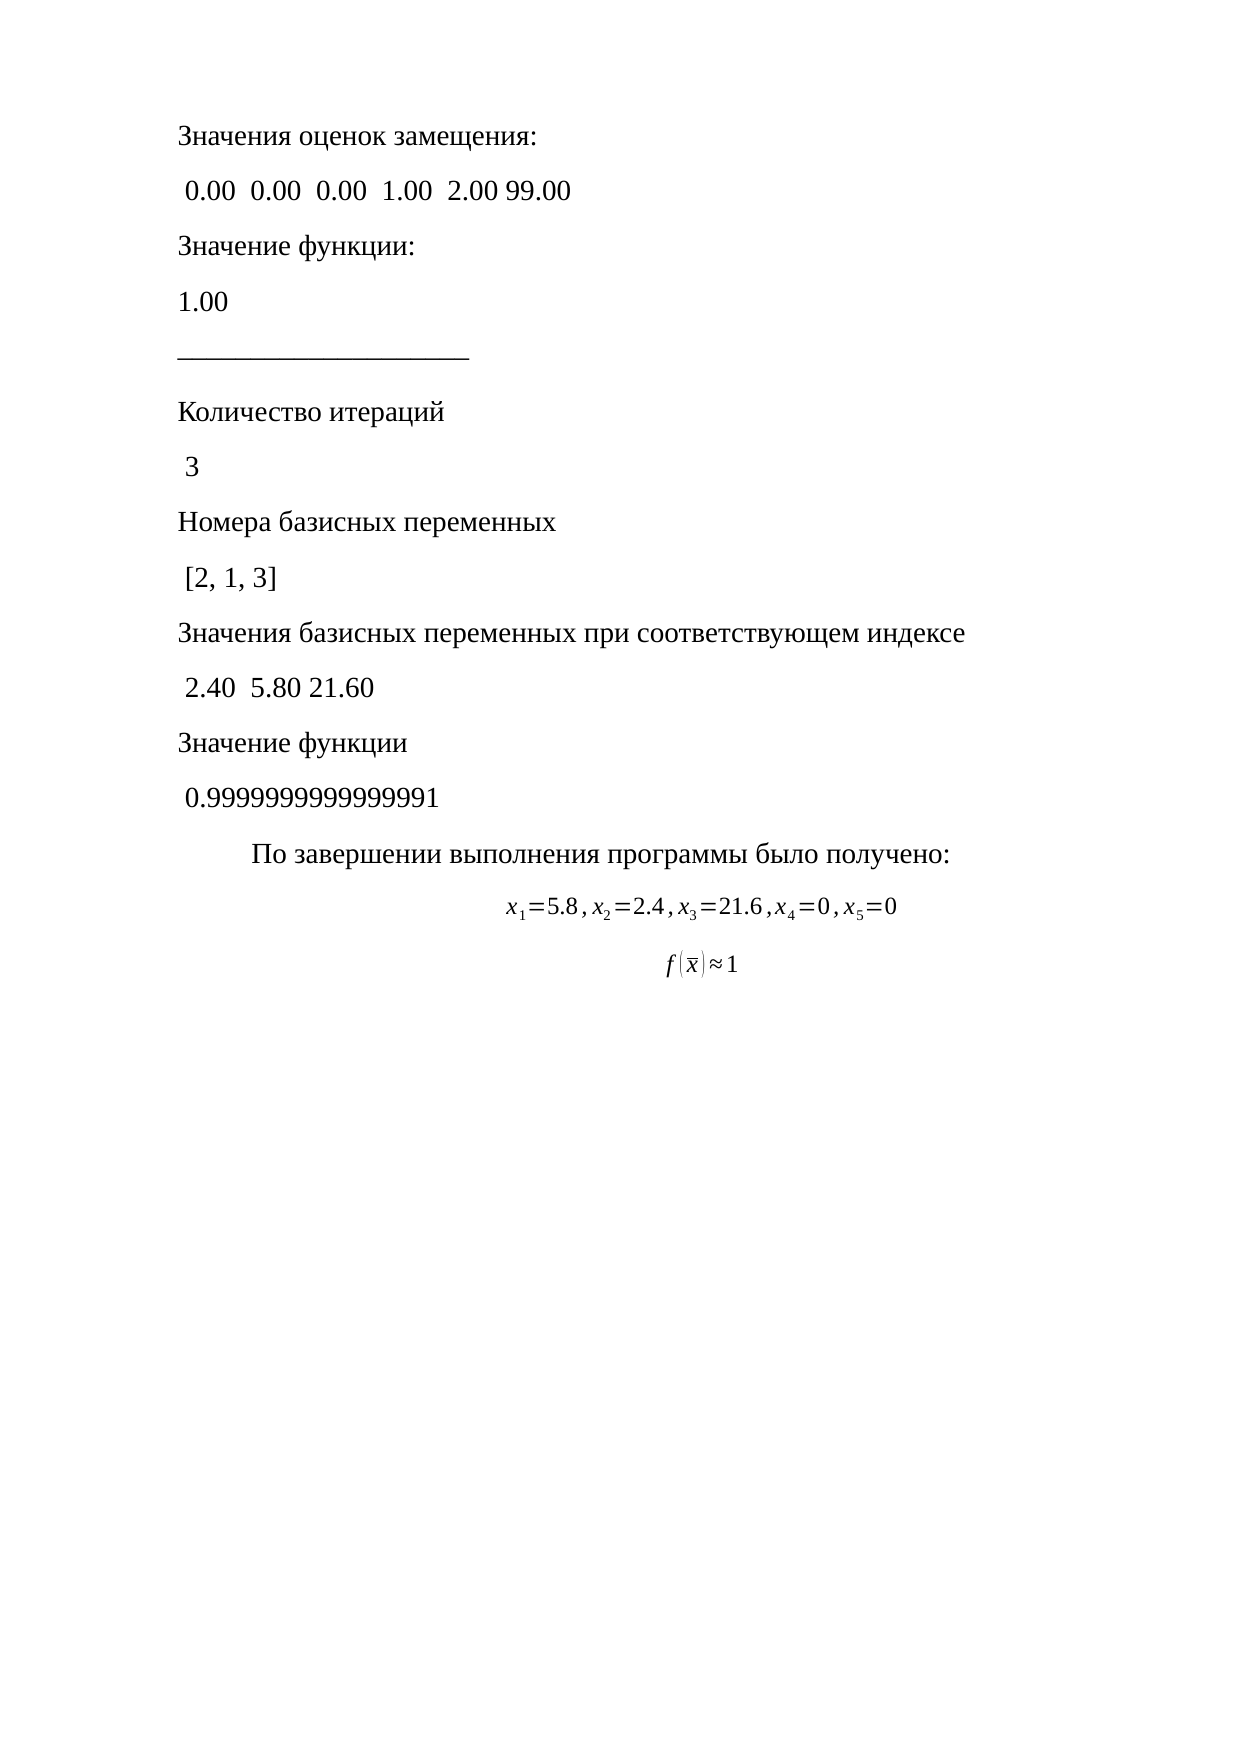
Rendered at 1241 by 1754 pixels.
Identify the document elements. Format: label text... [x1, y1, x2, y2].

text 0.00 0.00 0.00 1.00 2.00 99.00 [177, 173, 1152, 207]
text По завершении выполнения программы было получено: [177, 836, 1152, 869]
text Значение функции [177, 725, 1152, 759]
text 0.9999999999999991 [177, 781, 1152, 814]
text [2, 1, 3] [177, 560, 1152, 593]
text 3 [177, 449, 1152, 483]
text Значения базисных переменных при соответствующем индексе [177, 615, 1152, 648]
text –––––––––––––––––––– [177, 339, 1152, 372]
text Номера базисных переменных [177, 504, 1152, 538]
text Значение функции: [177, 228, 1152, 262]
text Количество итераций [177, 394, 1152, 428]
text Значения оценок замещения: [177, 118, 1152, 152]
text 2.40 5.80 21.60 [177, 670, 1152, 704]
text 1.00 [177, 284, 1152, 317]
